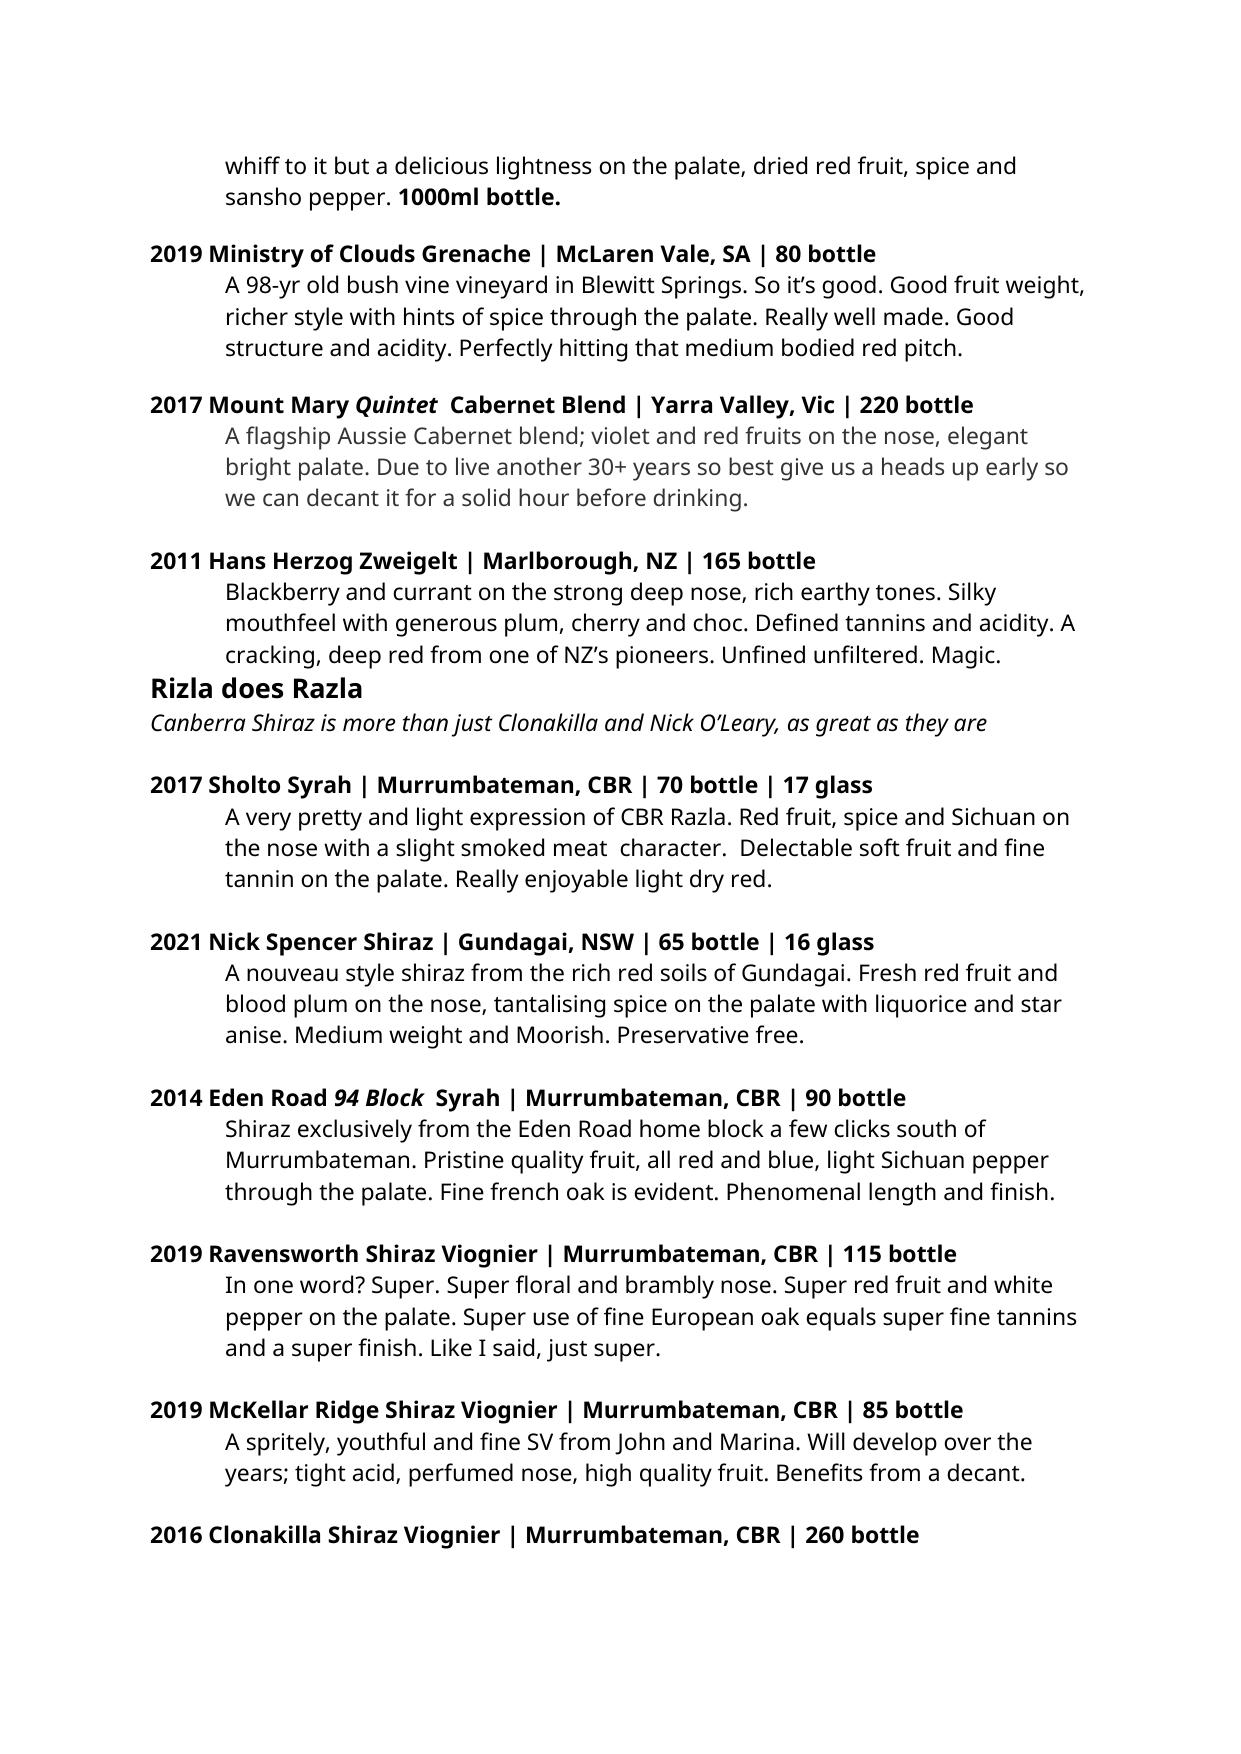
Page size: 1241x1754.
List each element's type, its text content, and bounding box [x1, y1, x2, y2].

text 2011 Hans Herzog Zweigelt | Marlborough, NZ | 165 bottle [150, 545, 1090, 576]
text 2014 Eden Road 94 Block Syrah | Murrumbateman, CBR | 90 bottle [150, 1082, 1090, 1113]
text A 98-yr old bush vine vineyard in Blewitt Springs. So it’s good. Good fruit weight, richer style with hints of spice through the palate. Really well made. Good structure and acidity. Perfectly hitting that medium bodied red pitch. [225, 269, 1090, 363]
text 2019 Ravensworth Shiraz Viognier | Murrumbateman, CBR | 115 bottle [150, 1238, 1090, 1269]
text 2019 McKellar Ridge Shiraz Viognier | Murrumbateman, CBR | 85 bottle [150, 1394, 1090, 1425]
text Canberra Shiraz is more than just Clonakilla and Nick O’Leary, as great as they are [150, 707, 1090, 738]
text 2021 Nick Spencer Shiraz | Gundagai, NSW | 65 bottle | 16 glass [150, 925, 1090, 957]
text 2019 Ministry of Clouds Grenache | McLaren Vale, SA | 80 bottle [150, 238, 1090, 269]
text 2016 Clonakilla Shiraz Viognier | Murrumbateman, CBR | 260 bottle [150, 1519, 1090, 1550]
text 2017 Mount Mary Quintet Cabernet Blend | Yarra Valley, Vic | 220 bottle [150, 388, 1090, 420]
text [225, 150, 1090, 212]
text Rizla does Razla [150, 670, 1090, 707]
text A very pretty and light expression of CBR Razla. Red fruit, spice and Sichuan on the nose with a slight smoked meat character. Delectable soft fruit and fine tannin on the palate. Really enjoyable light dry red. [225, 800, 1090, 894]
text Blackberry and currant on the strong deep nose, rich earthy tones. Silky mouthfeel with generous plum, cherry and choc. Defined tannins and acidity. A cracking, deep red from one of NZ’s pioneers. Unfined unfiltered. Magic. [225, 576, 1090, 670]
text A nouveau style shiraz from the rich red soils of Gundagai. Fresh red fruit and blood plum on the nose, tantalising spice on the palate with liquorice and star anise. Medium weight and Moorish. Preservative free. [225, 957, 1090, 1050]
text A flagship Aussie Cabernet blend; violet and red fruits on the nose, elegant bright palate. Due to live another 30+ years so best give us a heads up early so we can decant it for a solid hour before drinking. [225, 420, 1090, 513]
text 2017 Sholto Syrah | Murrumbateman, CBR | 70 bottle | 17 glass [150, 769, 1090, 800]
text Shiraz exclusively from the Eden Road home block a few clicks south of Murrumbateman. Pristine quality fruit, all red and blue, light Sichuan pepper through the palate. Fine french oak is evident. Phenomenal length and finish. [225, 1113, 1090, 1207]
text A spritely, youthful and fine SV from John and Marina. Will develop over the years; tight acid, perfumed nose, high quality fruit. Benefits from a decant. [225, 1425, 1090, 1488]
text In one word? Super. Super floral and brambly nose. Super red fruit and white pepper on the palate. Super use of fine European oak equals super fine tannins and a super finish. Like I said, just super. [225, 1269, 1090, 1363]
